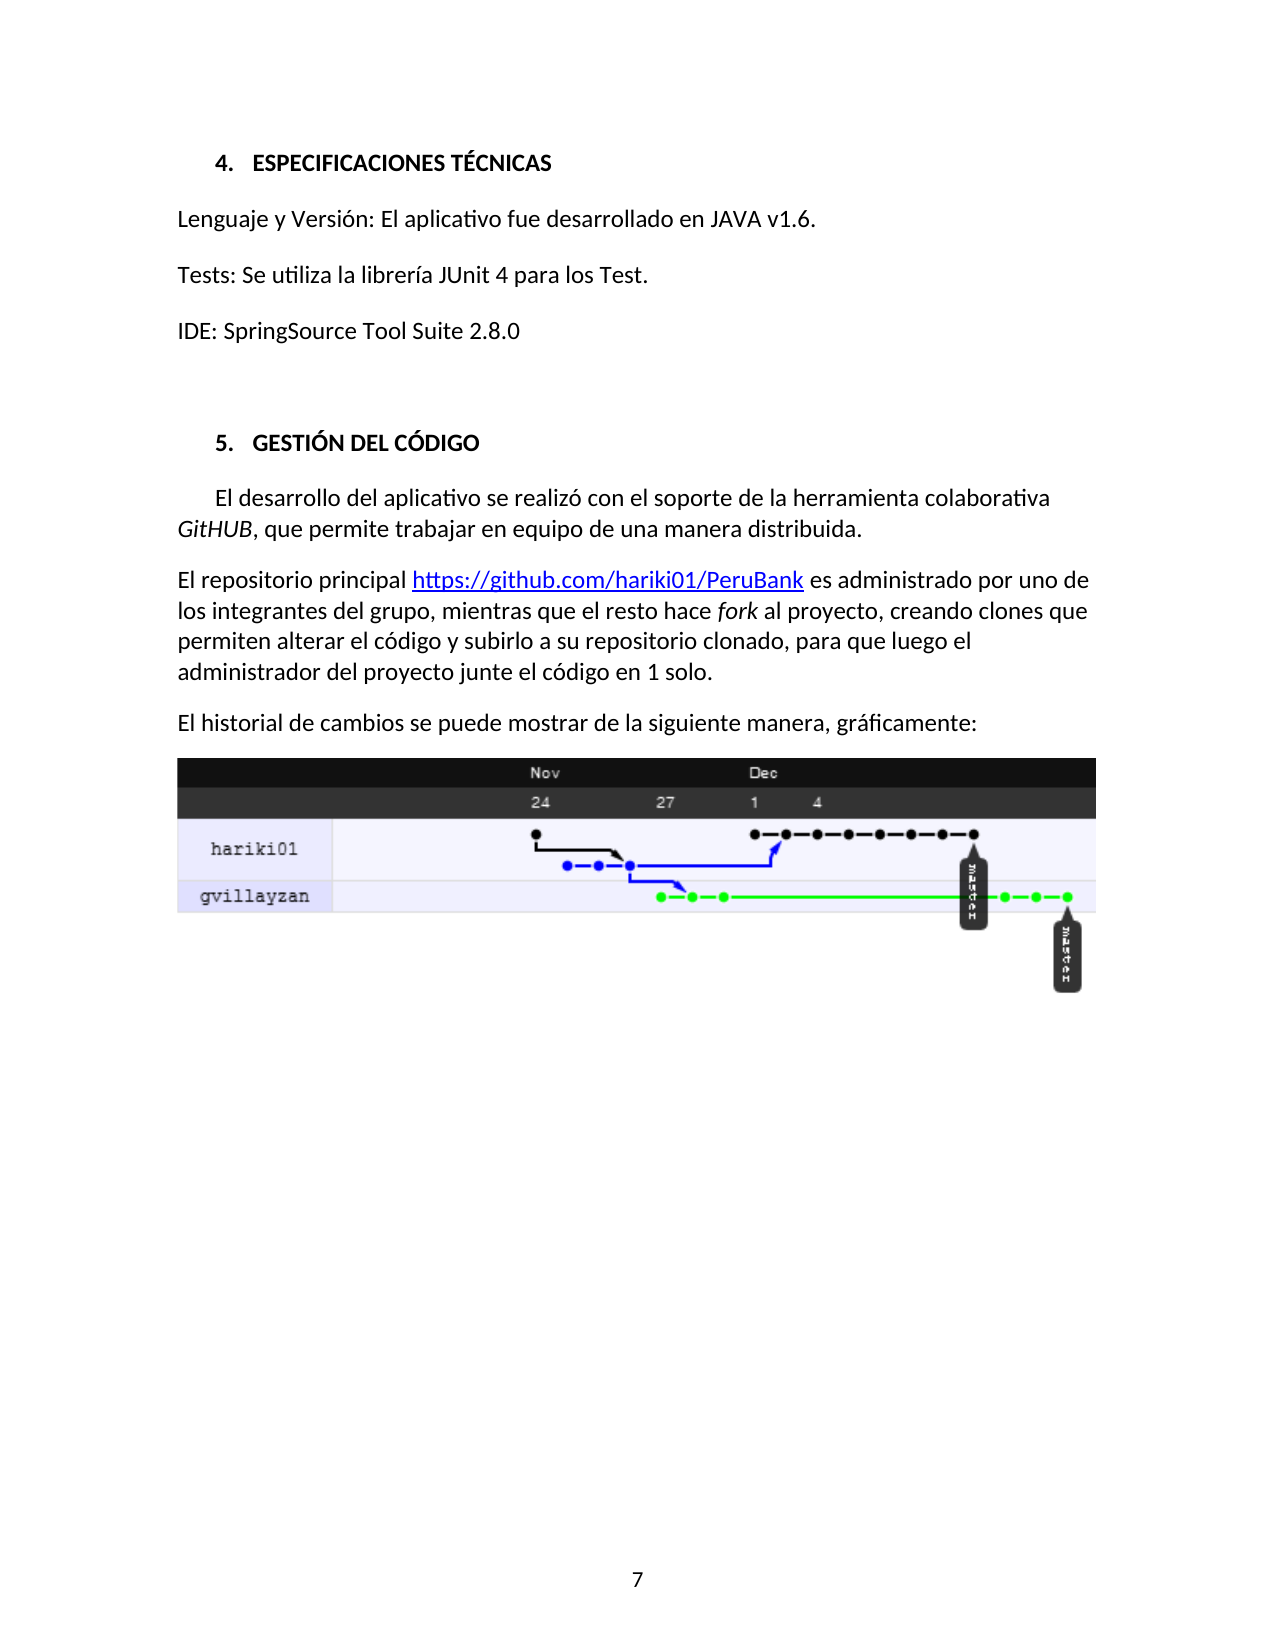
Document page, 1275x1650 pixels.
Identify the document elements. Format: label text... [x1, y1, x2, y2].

text El desarrollo del aplicativo se realizó con el soporte de la herramienta colaborativa GitHUB, que permite trabajar en equipo de una manera distribuida. [177, 483, 1098, 544]
list GESTIÓN DEL CÓDIGO [215, 427, 1098, 457]
text IDE: SpringSource Tool Suite 2.8.0 [177, 315, 1098, 346]
text Lenguaje y Versión: El aplicativo fue desarrollado en JAVA v1.6. [177, 203, 1098, 234]
text El historial de cambios se puede mostrar de la siguiente manera, gráficamente: [177, 707, 1098, 738]
picture [177, 758, 1096, 1004]
text El repositorio principal https://github.com/hariki01/PeruBank es administrado por uno de los integrantes del grupo, mientras que el resto hace fork al proyecto, creando clones que permiten alterar el código y subirlo a su repositorio clonado, para que luego el administrador del proyecto junte el código en 1 solo. [177, 564, 1098, 687]
text Tests: Se utiliza la librería JUnit 4 para los Test. [177, 259, 1098, 290]
list ESPECIFICACIONES TÉCNICAS [215, 148, 1098, 178]
